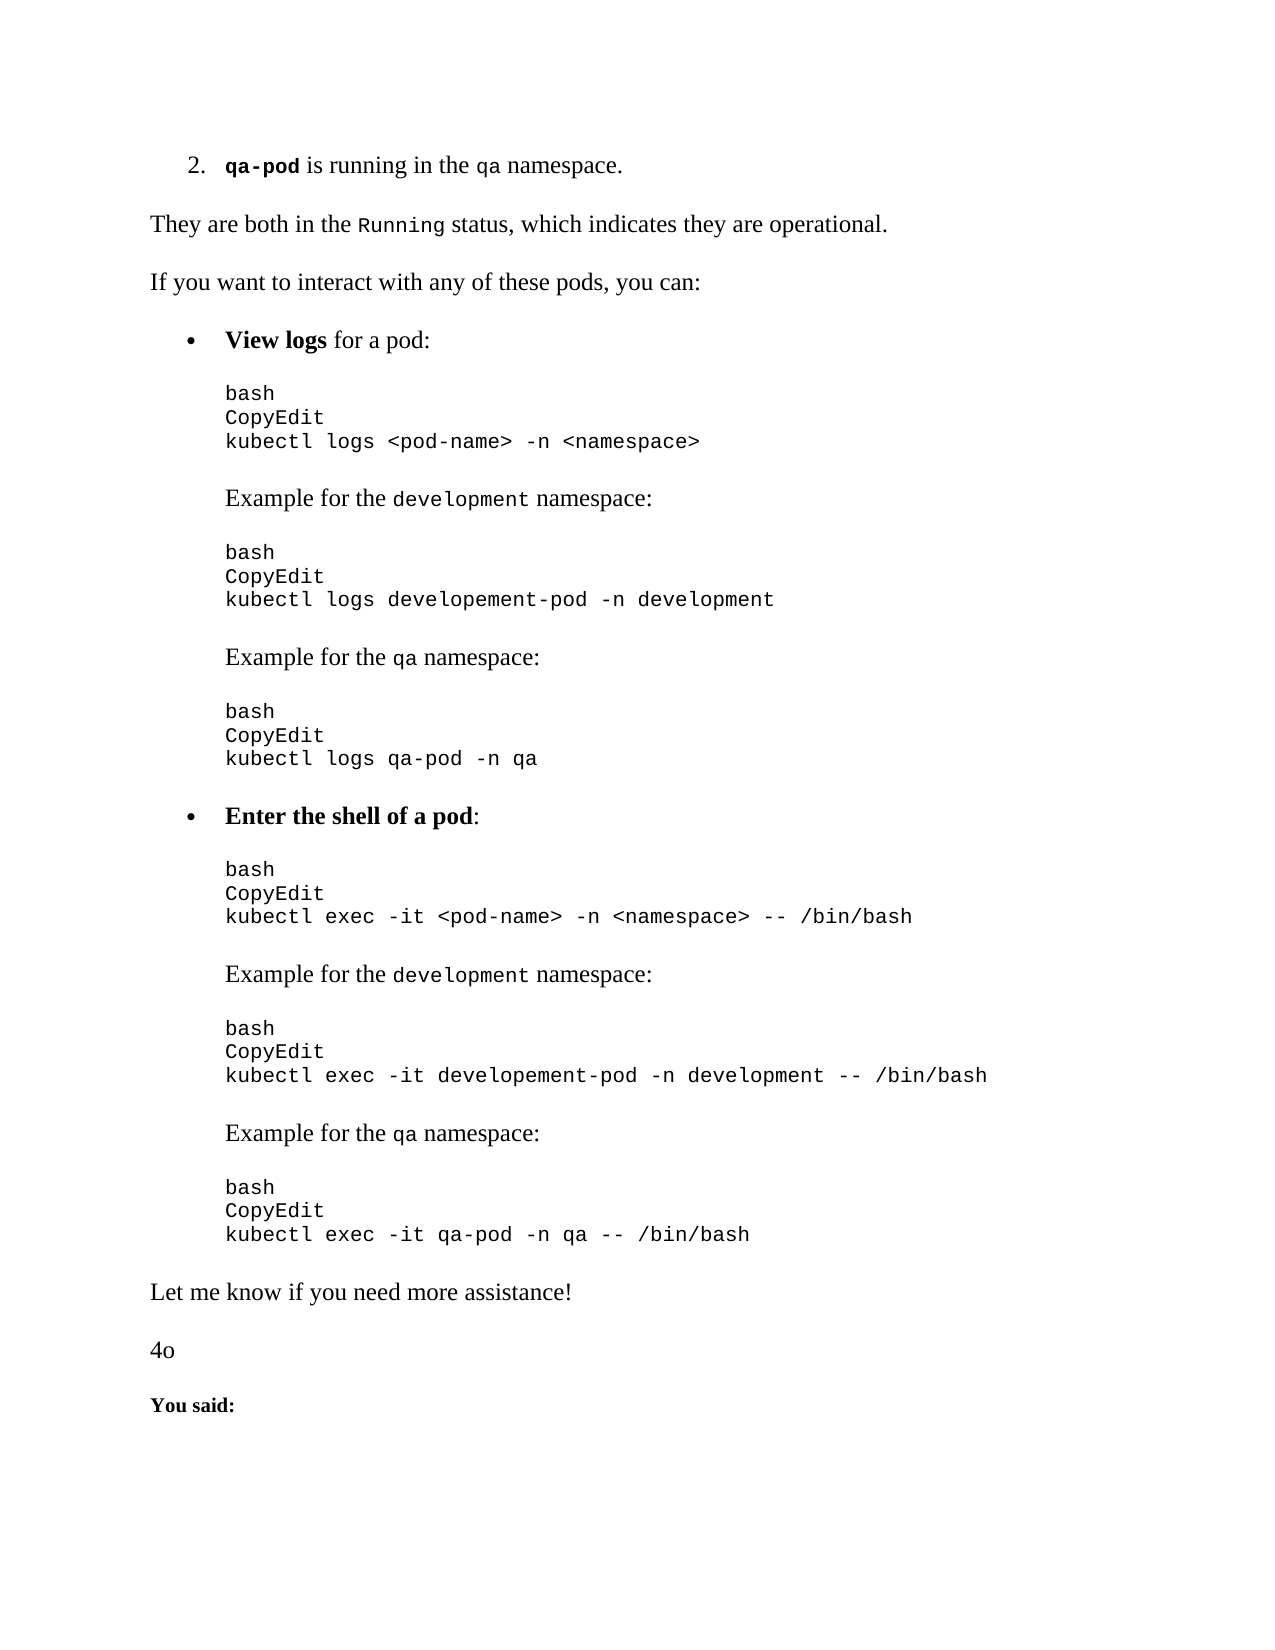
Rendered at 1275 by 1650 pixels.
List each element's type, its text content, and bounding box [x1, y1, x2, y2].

text CopyEdit [225, 1042, 1125, 1065]
text They are both in the Running status, which indicates they are operational. [150, 209, 1125, 238]
list qa-pod is running in the qa namespace. [187, 150, 1125, 179]
text CopyEdit [225, 725, 1125, 748]
text kubectl logs qa-pod -n qa [225, 748, 1125, 772]
text bash [225, 1018, 1125, 1042]
text kubectl exec -it <pod-name> -n <namespace> -- /bin/bash [225, 906, 1125, 930]
text Example for the development namespace: [225, 959, 1125, 989]
list Enter the shell of a pod: [187, 801, 1125, 830]
text kubectl exec -it qa-pod -n qa -- /bin/bash [225, 1224, 1125, 1248]
text kubectl exec -it developement-pod -n development -- /bin/bash [225, 1065, 1125, 1089]
text CopyEdit [225, 566, 1125, 589]
text Example for the qa namespace: [225, 1118, 1125, 1148]
text CopyEdit [225, 1200, 1125, 1224]
list View logs for a pod: [187, 325, 1125, 354]
text bash [225, 859, 1125, 883]
text Let me know if you need more assistance! [150, 1277, 1125, 1306]
text bash [225, 383, 1125, 407]
text Example for the development namespace: [225, 483, 1125, 513]
text You said: [150, 1393, 1125, 1417]
text bash [225, 1177, 1125, 1200]
text Example for the qa namespace: [225, 642, 1125, 672]
text 4o [150, 1335, 1125, 1363]
text bash [225, 701, 1125, 725]
text kubectl logs developement-pod -n development [225, 589, 1125, 613]
text CopyEdit [225, 407, 1125, 431]
text CopyEdit [225, 883, 1125, 906]
text bash [225, 542, 1125, 566]
text If you want to interact with any of these pods, you can: [150, 267, 1125, 296]
text kubectl logs <pod-name> -n <namespace> [225, 431, 1125, 454]
